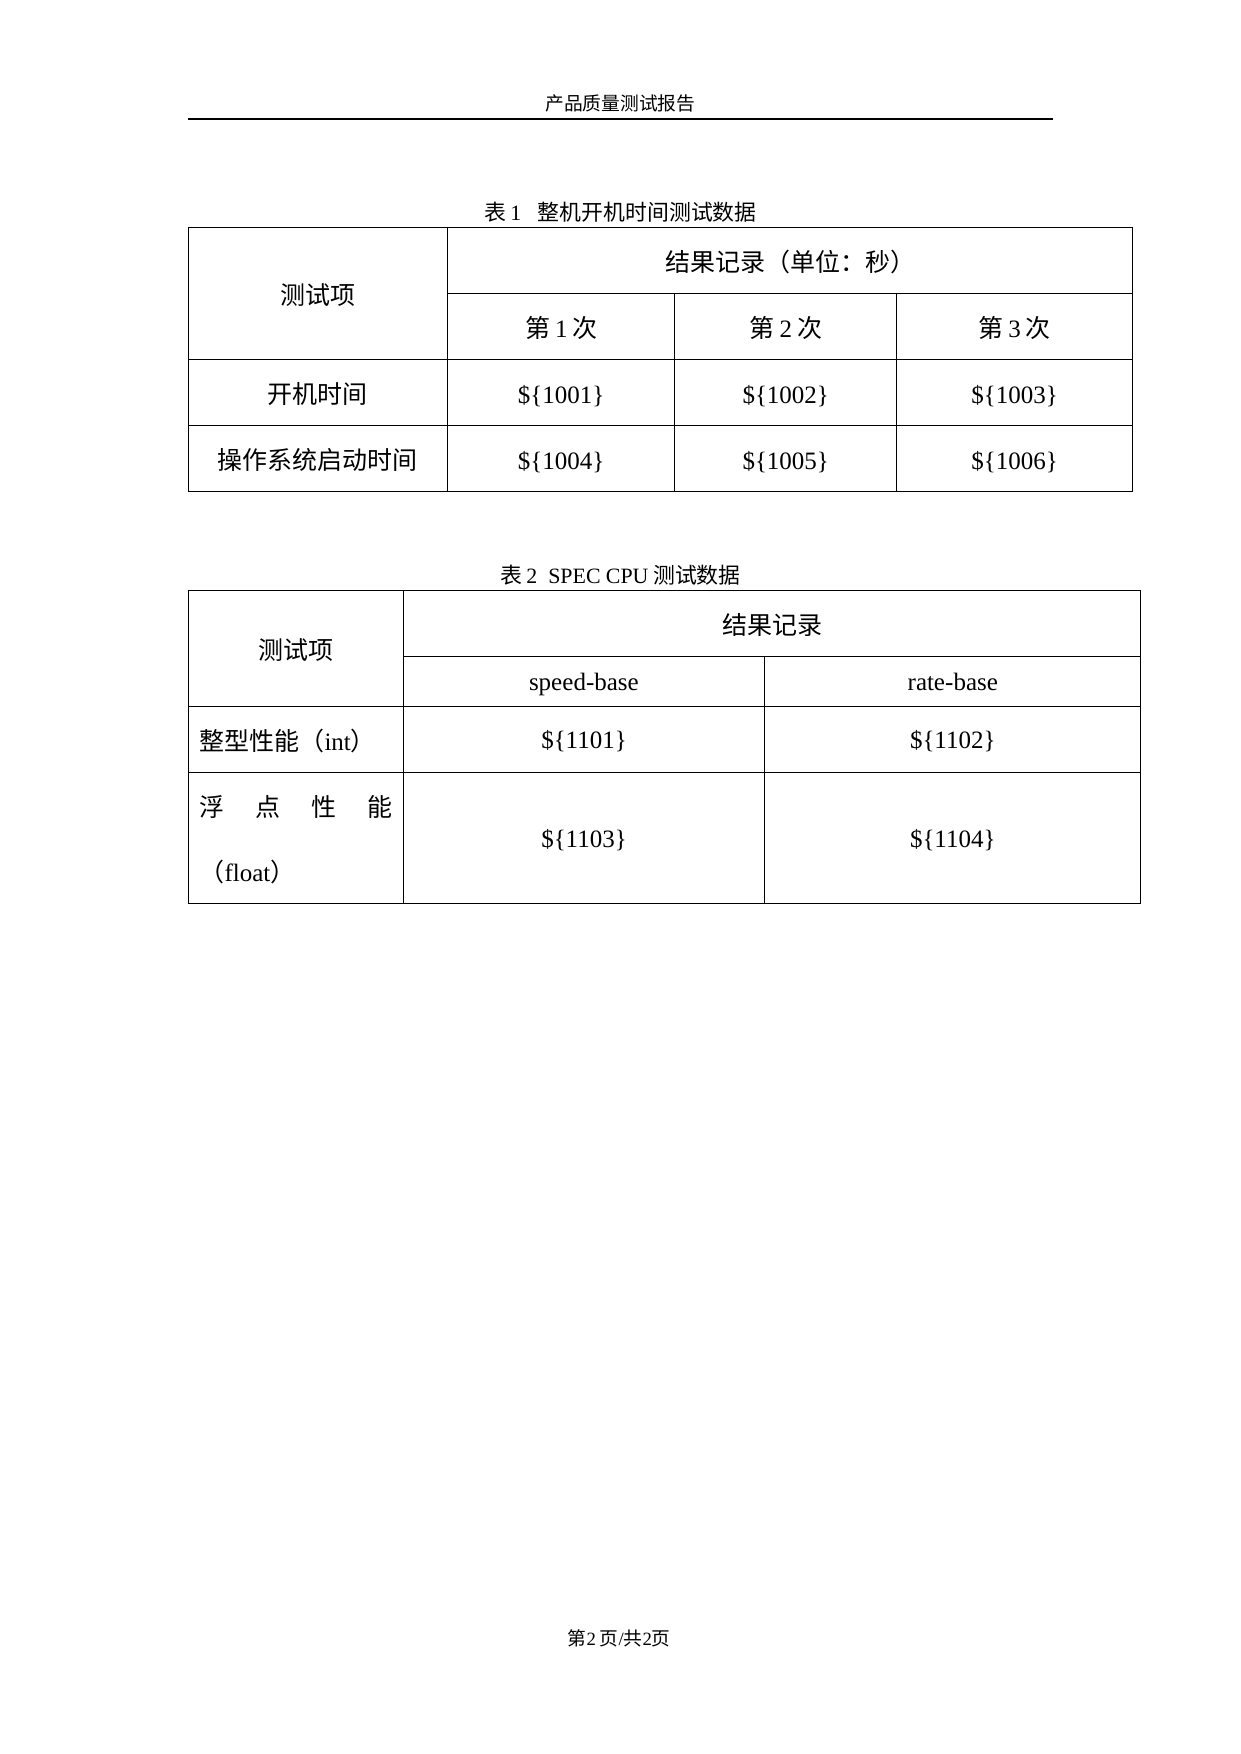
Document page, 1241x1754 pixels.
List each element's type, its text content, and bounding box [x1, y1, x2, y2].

table_cell 第3次 [897, 294, 1132, 359]
table_header 结果记录 [404, 591, 1140, 656]
table_header 测试项 [189, 591, 403, 706]
table_cell rate-base [765, 657, 1140, 706]
table_cell 开机时间 [189, 360, 447, 425]
table_cell ${1101} [404, 707, 764, 772]
table_cell ${1005} [675, 426, 896, 491]
table_cell 整型性能（int） [189, 707, 403, 772]
table_header 结果记录（单位：秒） [448, 228, 1132, 293]
table_cell ${1004} [448, 426, 674, 491]
table_cell ${1102} [765, 707, 1140, 772]
text 表2 SPEC CPU测试数据 [187, 557, 1053, 590]
table_cell ${1103} [404, 773, 764, 903]
table_header 测试项 [189, 228, 447, 359]
table_cell ${1104} [765, 773, 1140, 903]
table_cell 第2次 [675, 294, 896, 359]
table_cell 浮点性能（float） [189, 773, 403, 903]
table_cell 操作系统启动时间 [189, 426, 447, 491]
table_cell speed-base [404, 657, 764, 706]
table_cell ${1001} [448, 360, 674, 425]
table_cell ${1003} [897, 360, 1132, 425]
table_cell ${1002} [675, 360, 896, 425]
table_cell 第1次 [448, 294, 674, 359]
text 表1 整机开机时间测试数据 [187, 194, 1053, 227]
table_cell ${1006} [897, 426, 1132, 491]
